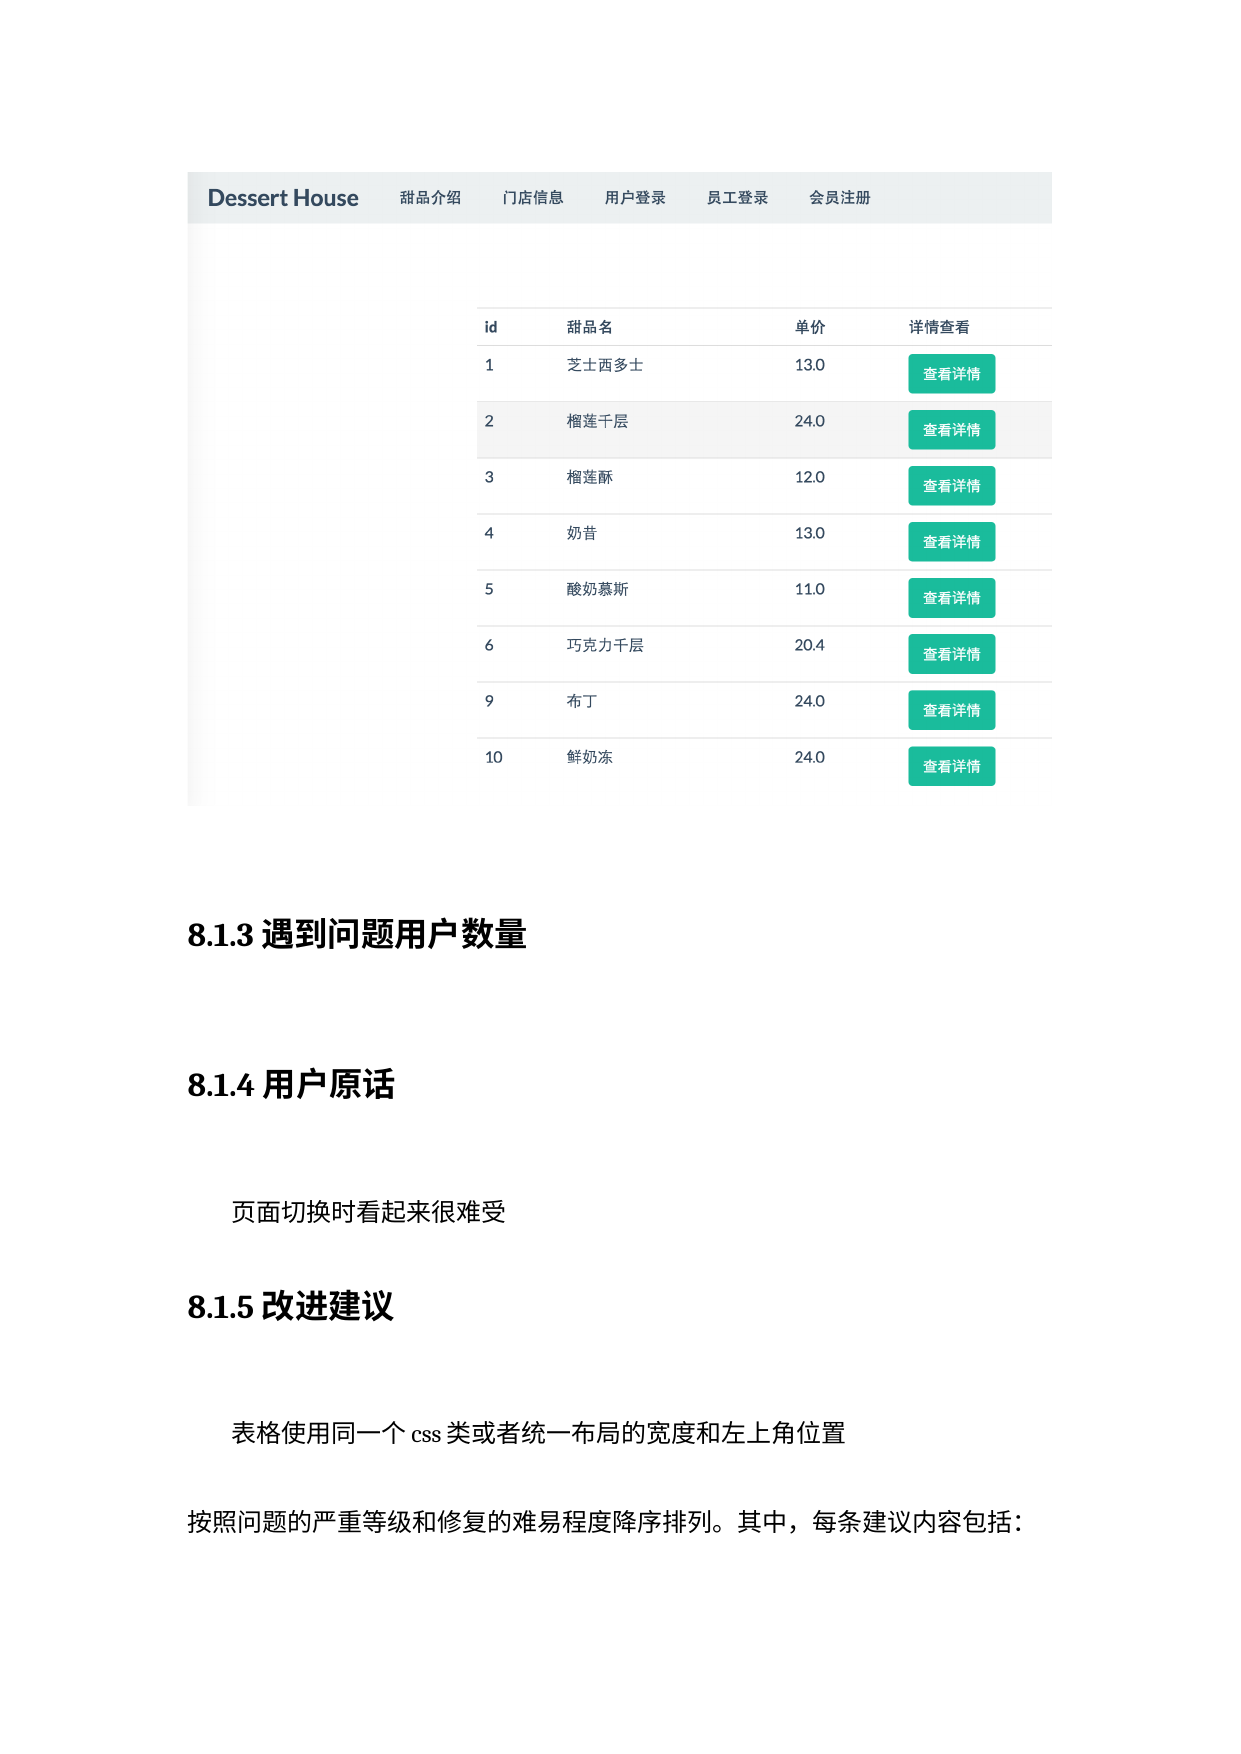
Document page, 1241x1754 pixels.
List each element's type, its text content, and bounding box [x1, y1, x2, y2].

text 按照问题的严重等级和修复的难易程度降序排列。其中，每条建议内容包括： [187, 1498, 1053, 1542]
picture [187, 172, 1052, 806]
text 表格使用同一个css类或者统一布局的宽度和左上角位置 [187, 1410, 1053, 1454]
text 页面切换时看起来很难受 [187, 1188, 1053, 1233]
subtitle 8.1.4 用户原话 [187, 1038, 1053, 1126]
subtitle 8.1.3 遇到问题用户数量 [187, 888, 1053, 976]
subtitle 8.1.5 改进建议 [187, 1260, 1053, 1348]
